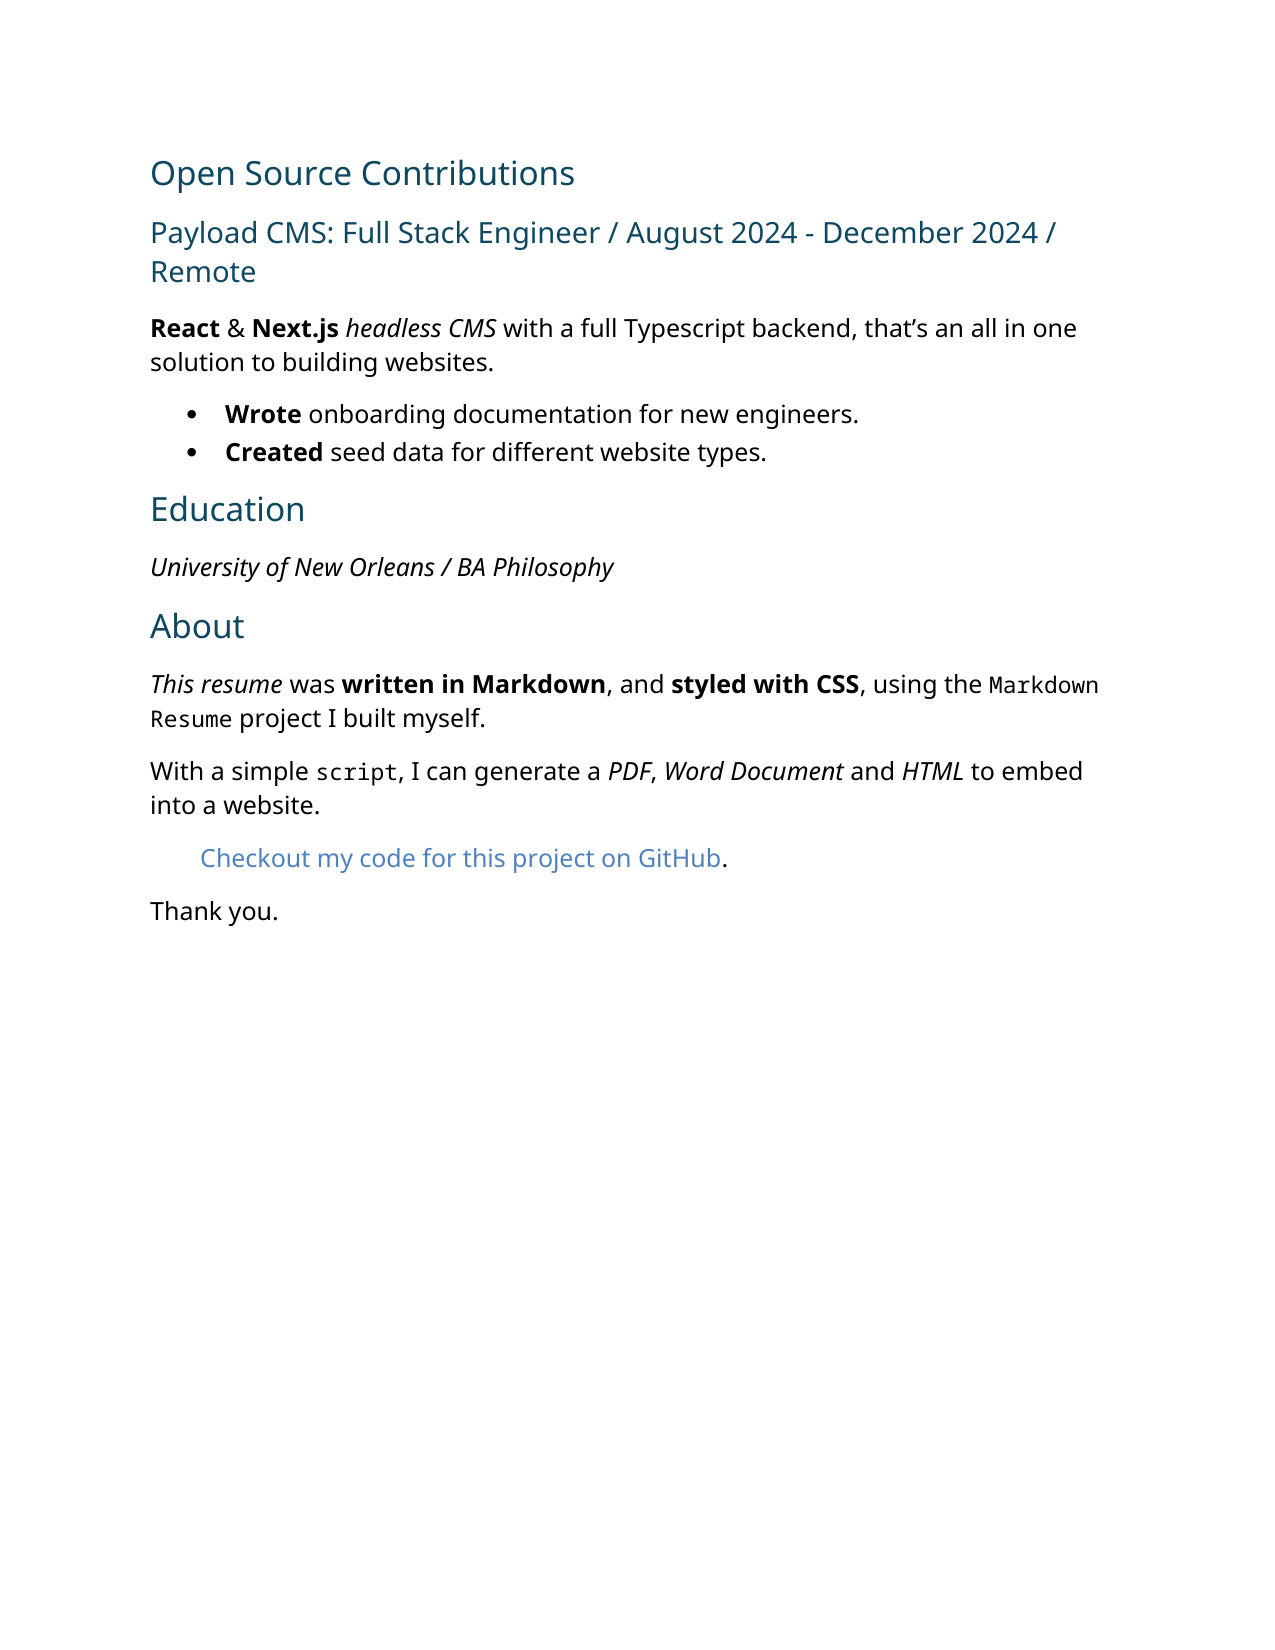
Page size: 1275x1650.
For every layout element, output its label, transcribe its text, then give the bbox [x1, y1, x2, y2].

list Wrote onboarding documentation for new engineers. [187, 397, 1125, 431]
text University of New Orleans / BA Philosophy [150, 550, 1125, 584]
text With a simple script, I can generate a PDF, Word Document and HTML to embed into a website. [150, 754, 1125, 822]
subtitle About [150, 603, 1125, 648]
subtitle Education [150, 486, 1125, 531]
subtitle Payload CMS: Full Stack Engineer / August 2024 - December 2024 / Remote [150, 212, 1125, 291]
text This resume was written in Markdown, and styled with CSS, using the Markdown Resume project I built myself. [150, 667, 1125, 735]
text Checkout my code for this project on GitHub. [200, 841, 1075, 874]
subtitle Open Source Contributions [150, 150, 1125, 195]
text Thank you. [150, 893, 1125, 927]
list Created seed data for different website types. [187, 435, 1125, 469]
text React & Next.js headless CMS with a full Typescript backend, that’s an all in one solution to building websites. [150, 310, 1125, 378]
